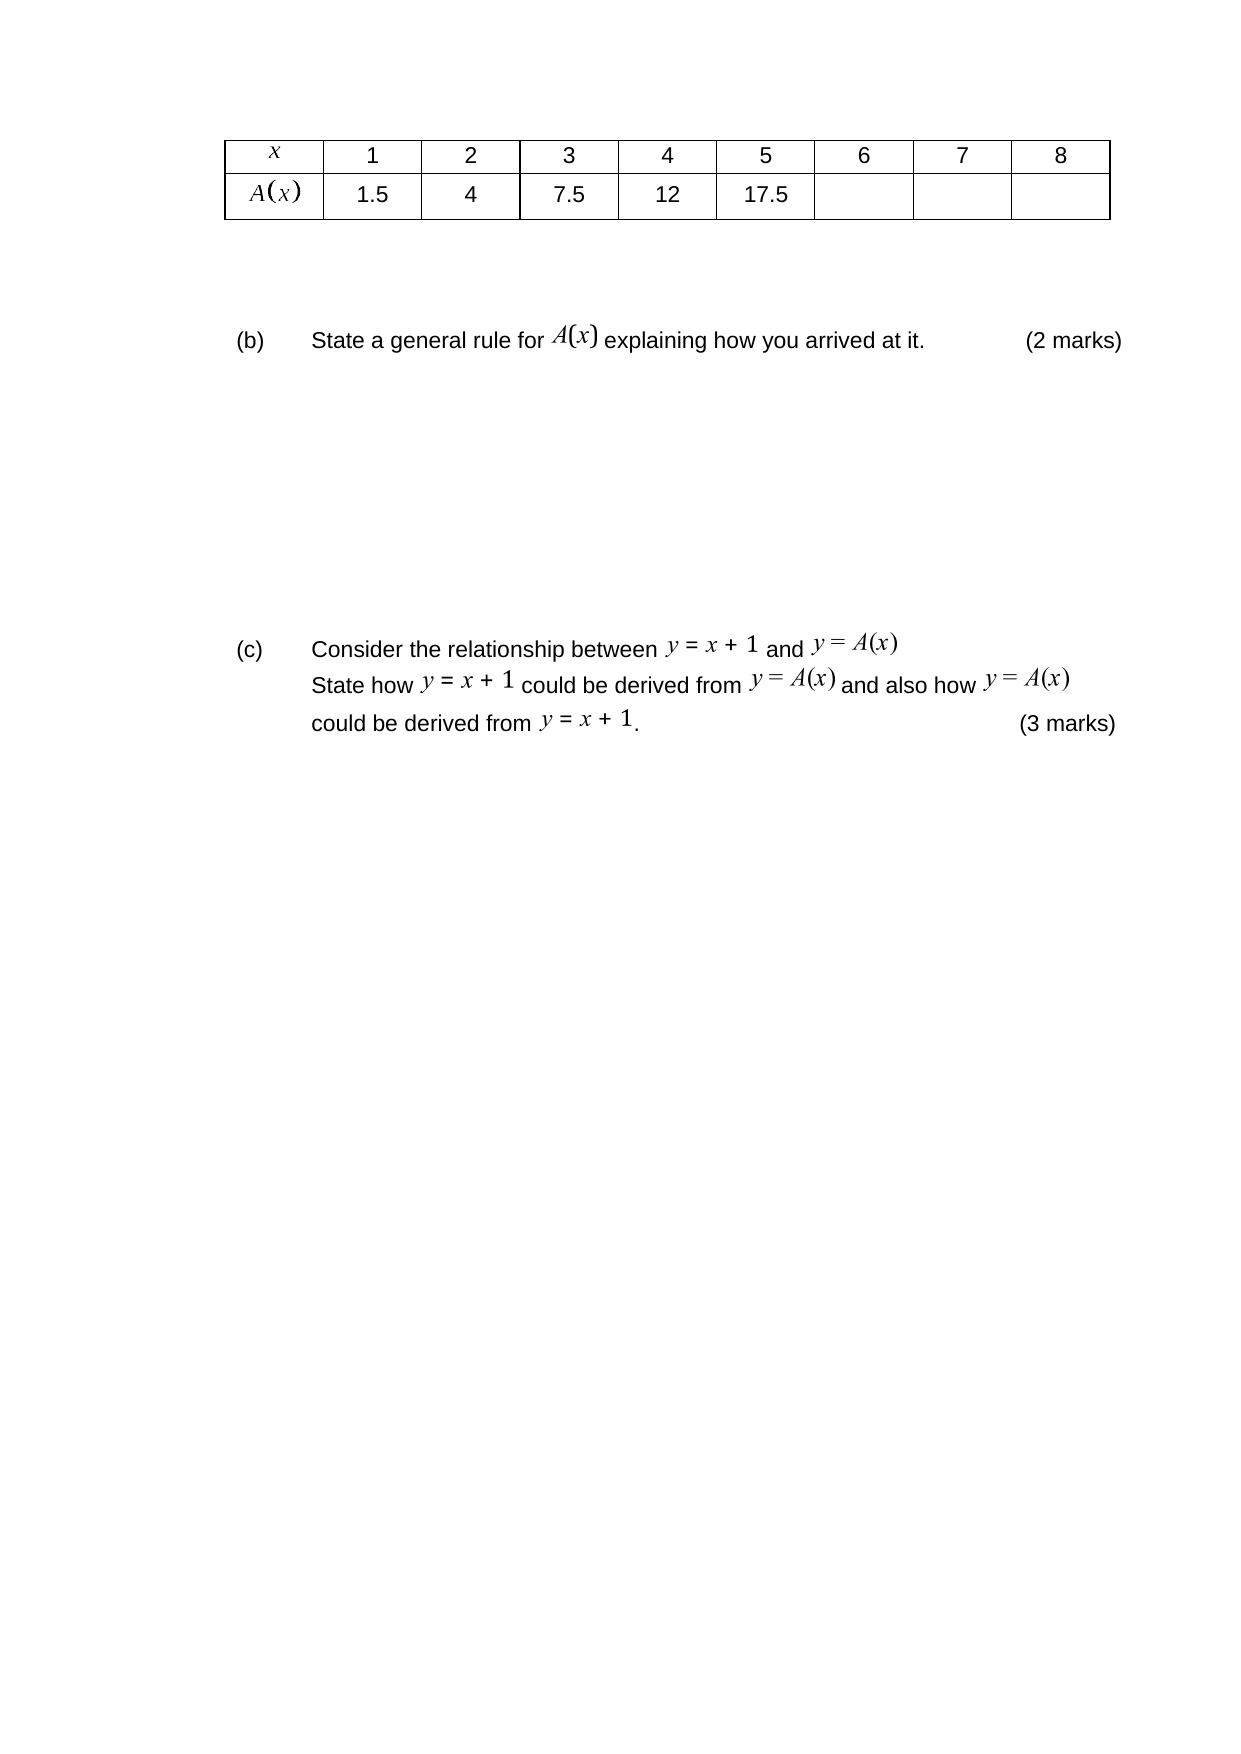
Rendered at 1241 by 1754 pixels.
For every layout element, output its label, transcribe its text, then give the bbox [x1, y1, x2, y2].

picture [419, 669, 515, 694]
picture [664, 634, 760, 658]
table_cell 17.5 [717, 174, 814, 218]
table_header 2 [422, 141, 519, 173]
picture [538, 708, 634, 732]
table_cell 4 [422, 174, 519, 218]
table_header 6 [815, 141, 913, 173]
picture [982, 666, 1070, 694]
picture [550, 323, 598, 349]
table_header 8 [1012, 141, 1109, 173]
table_cell [914, 174, 1011, 218]
table_cell [815, 174, 913, 218]
list State how could be derived from and also how could be derived from . (3 marks) [311, 667, 1122, 767]
table_header 3 [521, 141, 618, 173]
list Consider the relationship between and [236, 631, 1122, 663]
table_header [226, 141, 323, 173]
table_cell [226, 174, 323, 218]
table_cell 7.5 [521, 174, 618, 218]
table_cell 1.5 [324, 174, 421, 218]
table_cell [1012, 174, 1109, 218]
list State a general rule for explaining how you arrived at it. (2 marks) [236, 324, 1122, 354]
table_header 7 [914, 141, 1011, 173]
table_cell 12 [619, 174, 716, 218]
picture [810, 631, 898, 658]
table_header 4 [619, 141, 716, 173]
table_header 1 [324, 141, 421, 173]
table_header 5 [717, 141, 814, 173]
picture [748, 666, 836, 694]
